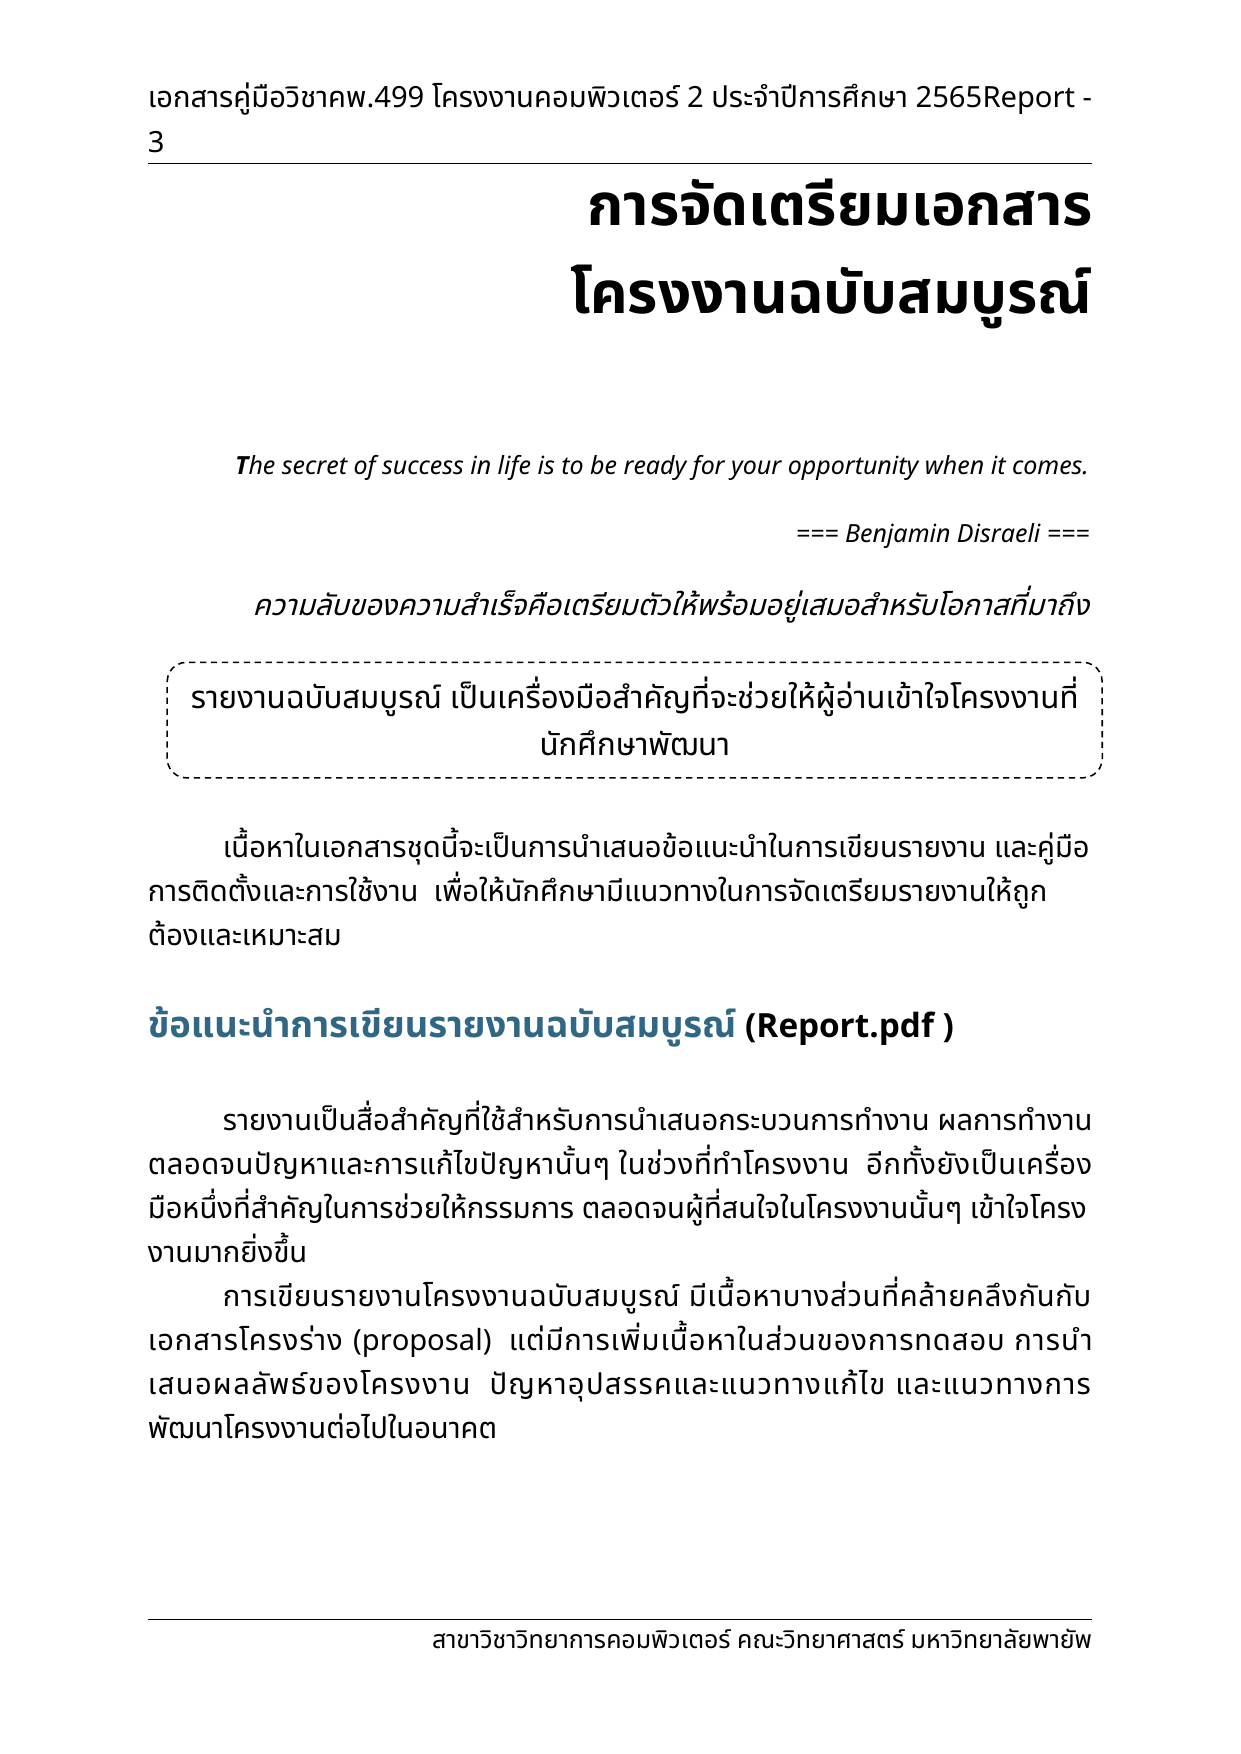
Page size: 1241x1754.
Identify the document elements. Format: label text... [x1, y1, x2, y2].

text === Benjamin Disraeli === [148, 482, 1092, 550]
text ความลับของความสำเร็จคือเตรียมตัวให้พร้อมอยู่เสมอสำหรับโอกาสที่มาถึง [148, 550, 1092, 628]
text การจัดเตรียมเอกสาร [148, 164, 1092, 252]
text เนื้อหาในเอกสารชุดนี้จะเป็นการนำเสนอข้อแนะนำในการเขียนรายงาน และคู่มือการติดตั้งและการใช้งาน เพื่อให้นักศึกษามีแนวทางในการจัดเตรียมรายงานให้ถูกต้องและเหมาะสม [148, 827, 1092, 959]
text The secret of success in life is to be ready for your opportunity when it comes. [148, 448, 1092, 482]
text ข้อแนะนำการเขียนรายงานฉบับสมบูรณ์ (Report.pdf ) [148, 998, 1092, 1054]
text การเขียนรายงานโครงงานฉบับสมบูรณ์ มีเนื้อหาบางส่วนที่คล้ายคลึงกันกับเอกสารโครงร่าง (proposal) แต่มีการเพิ่มเนื้อหาในส่วนของการทดสอบ การนำเสนอผลลัพธ์ของโครงงาน ปัญหาอุปสรรคและแนวทางแก้ไข และแนวทางการพัฒนาโครงงานต่อไปในอนาคต [148, 1275, 1092, 1452]
text รายงานเป็นสื่อสำคัญที่ใช้สำหรับการนำเสนอกระบวนการทำงาน ผลการทำงาน ตลอดจนปัญหาและการแก้ไขปัญหานั้นๆ ในช่วงที่ทำโครงงาน อีกทั้งยังเป็นเครื่องมือหนึ่งที่สำคัญในการช่วยให้กรรมการ ตลอดจนผู้ที่สนใจในโครงงานนั้นๆ เข้าใจโครงงานมากยิ่งขึ้น [148, 1099, 1092, 1275]
text โครงงานฉบับสมบูรณ์ [148, 252, 1092, 340]
